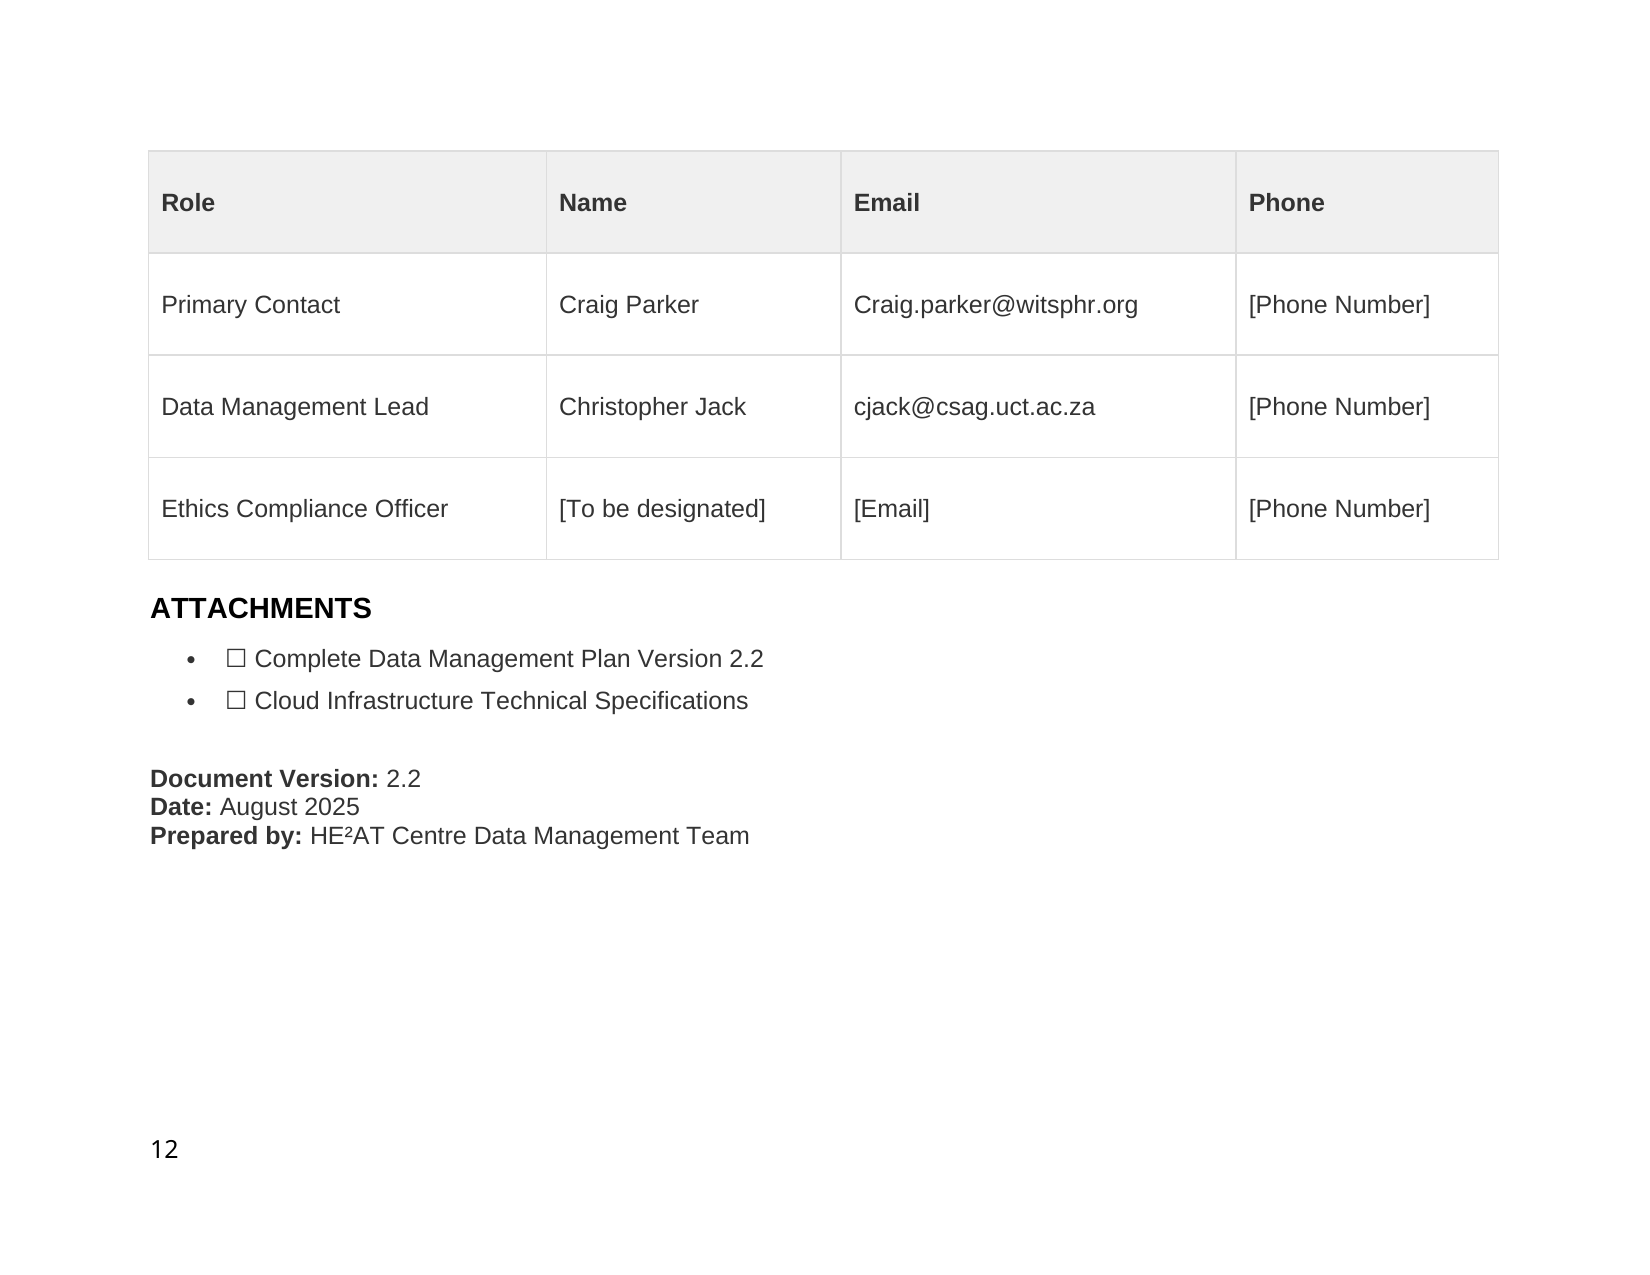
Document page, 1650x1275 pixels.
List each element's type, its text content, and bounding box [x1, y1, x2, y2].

table_cell [Email] [842, 458, 1235, 559]
text ATTACHMENTS [150, 592, 1500, 625]
text Document Version: 2.2 Date: August 2025 Prepared by: HE²AT Centre Data Management Team [150, 763, 1500, 850]
table_header Phone [1237, 152, 1498, 252]
table_cell Primary Contact [149, 254, 546, 354]
table_cell [Phone Number] [1237, 458, 1498, 559]
table_cell [Phone Number] [1237, 254, 1498, 354]
table_cell cjack@csag.uct.ac.za [842, 356, 1235, 457]
table_header Email [842, 152, 1235, 252]
list ☐ Complete Data Management Plan Version 2.2 [187, 641, 1500, 675]
table_cell Craig Parker [547, 254, 840, 354]
table_cell Data Management Lead [149, 356, 546, 457]
table_cell Christopher Jack [547, 356, 840, 457]
table_cell Craig.parker@witsphr.org [842, 254, 1235, 354]
table_cell [To be designated] [547, 458, 840, 559]
list ☐ Cloud Infrastructure Technical Specifications [187, 683, 1500, 717]
table_cell [Phone Number] [1237, 356, 1498, 457]
table_header Name [547, 152, 840, 252]
table_cell Ethics Compliance Officer [149, 458, 546, 559]
table_header Role [149, 152, 546, 252]
